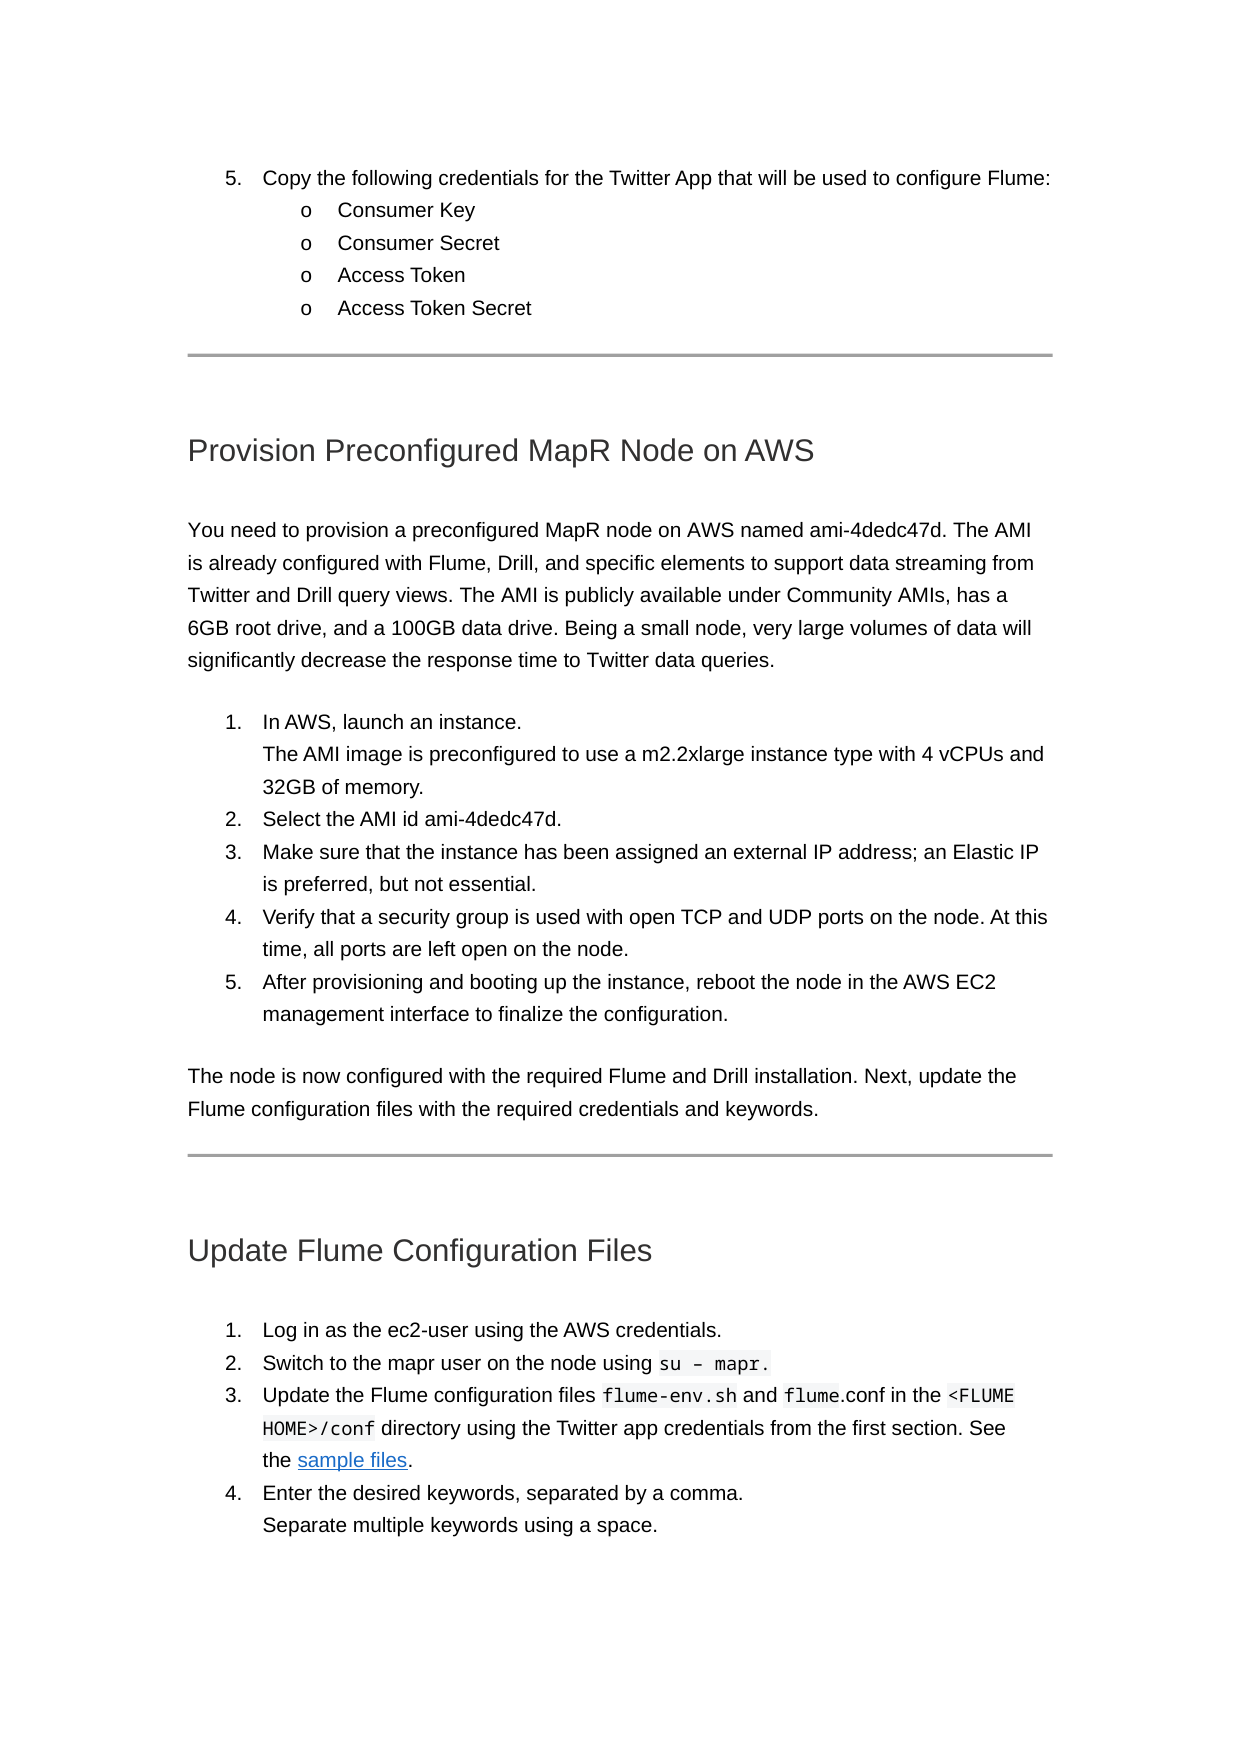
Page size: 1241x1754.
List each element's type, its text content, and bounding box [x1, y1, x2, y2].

list In AWS, launch an instance. The AMI image is preconfigured to use a m2.2xlarge instance type with 4 vCPUs and 32GB of memory. [225, 706, 1053, 803]
subtitle Update Flume Configuration Files [187, 1218, 1053, 1283]
list Make sure that the instance has been assigned an external IP address; an Elastic IP is preferred, but not essential. [225, 836, 1053, 901]
subtitle Provision Preconfigured MapR Node on AWS [187, 417, 1053, 482]
list Access Token [300, 259, 1053, 292]
list Consumer Secret [300, 227, 1053, 259]
list Access Token Secret [300, 292, 1053, 324]
list Log in as the ec2-user using the AWS credentials. [225, 1314, 1053, 1347]
list Verify that a security group is used with open TCP and UDP ports on the node. At this time, all ports are left open on the node. [225, 901, 1053, 966]
list Switch to the mapr user on the node using su – mapr. [225, 1347, 1053, 1379]
list After provisioning and booting up the instance, reboot the node in the AWS EC2 management interface to finalize the configuration. [225, 966, 1053, 1031]
list Update the Flume configuration files flume-env.sh and flume.conf in the <FLUME HOME>/conf directory using the Twitter app credentials from the first section. See the sample files. [225, 1379, 1053, 1477]
list Enter the desired keywords, separated by a comma. Separate multiple keywords using a space. [225, 1477, 1053, 1542]
text The node is now configured with the required Flume and Drill installation. Next, update the Flume configuration files with the required credentials and keywords. [187, 1060, 1053, 1125]
list Select the AMI id ami-4dedc47d. [225, 803, 1053, 836]
list Copy the following credentials for the Twitter App that will be used to configure Flume: [225, 162, 1053, 194]
text You need to provision a preconfigured MapR node on AWS named ami-4dedc47d. The AMI is already configured with Flume, Drill, and specific elements to support data streaming from Twitter and Drill query views. The AMI is publicly available under Community AMIs, has a 6GB root drive, and a 100GB data drive. Being a small node, very large volumes of data will significantly decrease the response time to Twitter data queries. [187, 514, 1053, 676]
list Consumer Key [300, 194, 1053, 227]
